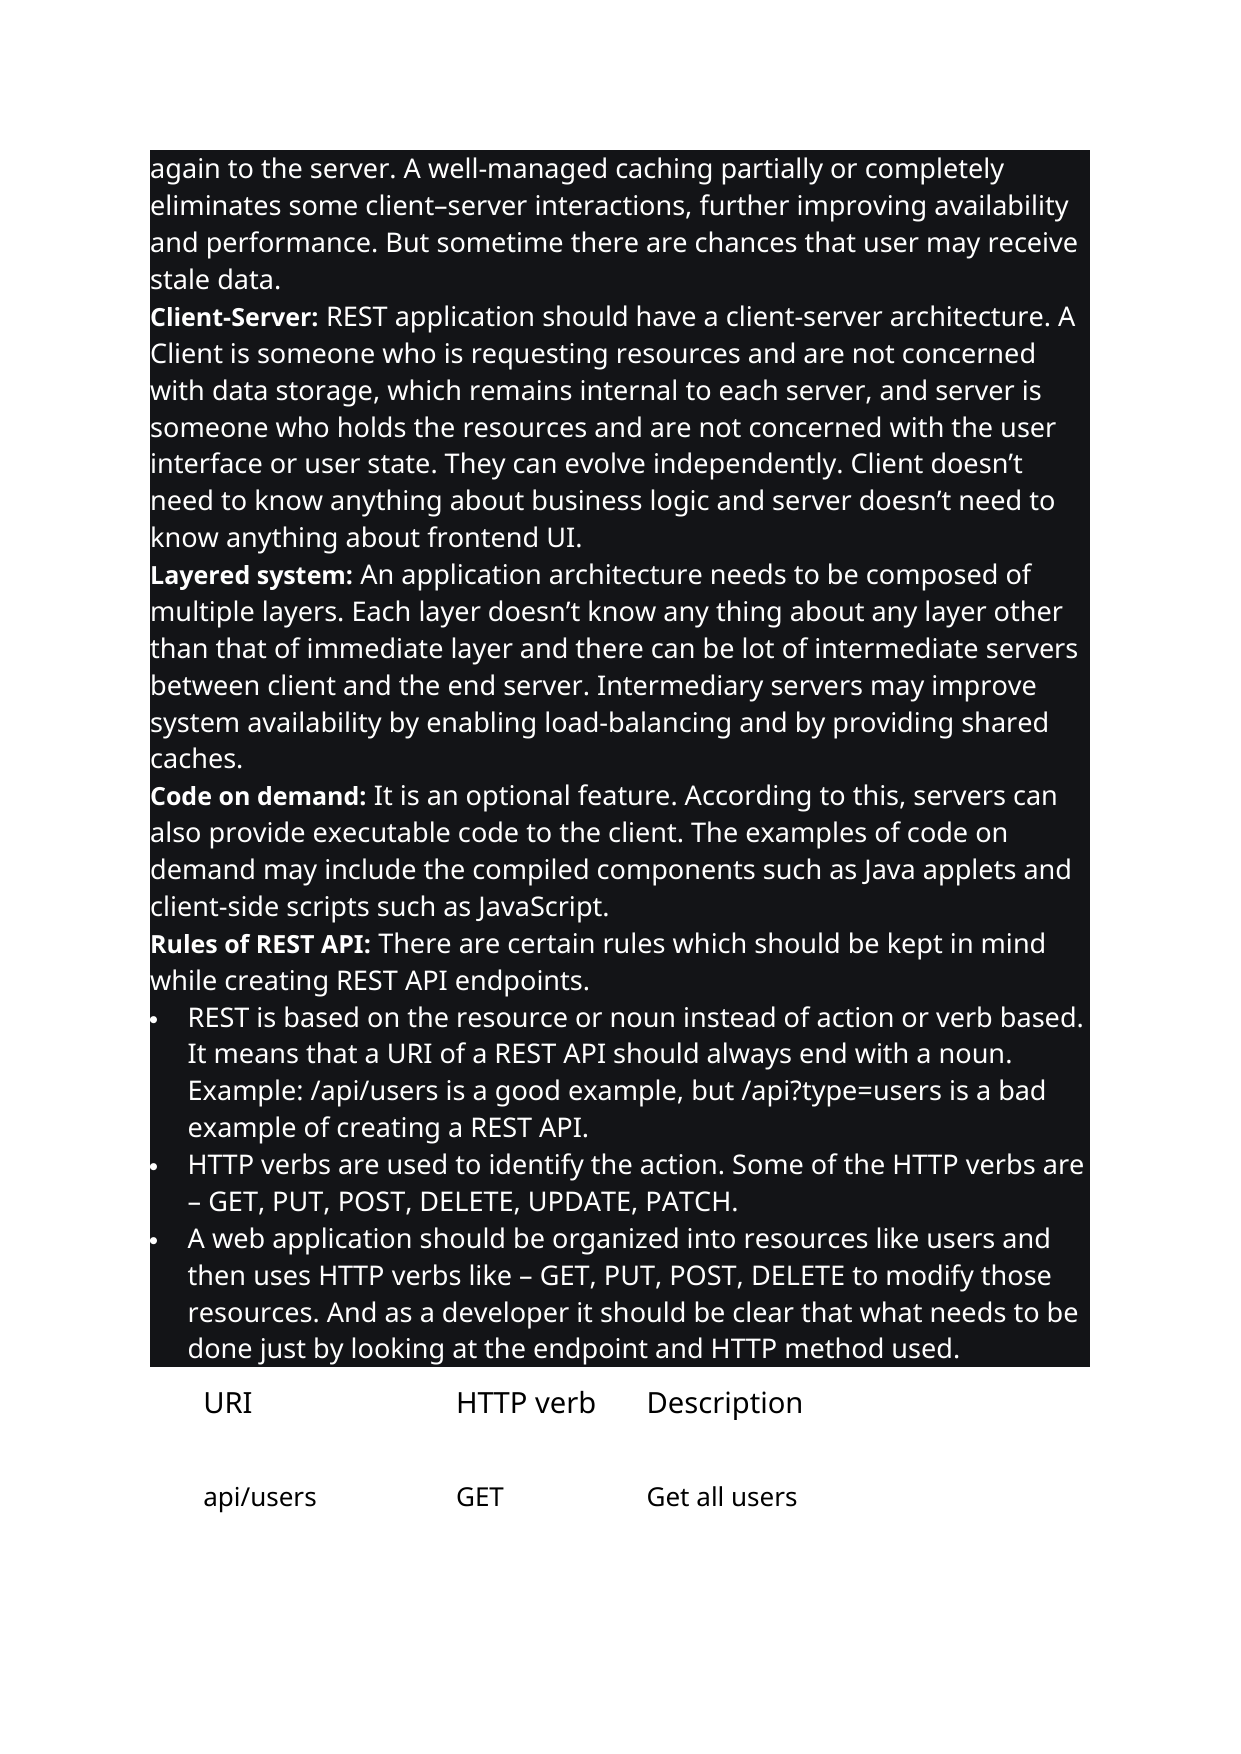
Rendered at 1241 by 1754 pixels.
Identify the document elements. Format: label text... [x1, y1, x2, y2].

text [150, 150, 1090, 297]
table_cell Get all users [631, 1457, 1128, 1554]
text Code on demand: It is an optional feature. According to this, servers can also provide executable code to the client. The examples of code on demand may include the compiled components such as Java applets and client-side scripts such as JavaScript. [150, 777, 1090, 924]
table_cell api/users [188, 1457, 440, 1554]
text Rules of REST API: There are certain rules which should be kept in mind while creating REST API endpoints. [150, 924, 1090, 998]
text Client-Server: REST application should have a client-server architecture. A Client is someone who is requesting resources and are not concerned with data storage, which remains internal to each server, and server is someone who holds the resources and are not concerned with the user interface or user state. They can evolve independently. Client doesn’t need to know anything about business logic and server doesn’t need to know anything about frontend UI. [150, 297, 1090, 556]
text Layered system: An application architecture needs to be composed of multiple layers. Each layer doesn’t know any thing about any layer other than that of immediate layer and there can be lot of intermediate servers between client and the end server. Intermediary servers may improve system availability by enabling load-balancing and by providing shared caches. [150, 556, 1090, 777]
list A web application should be organized into resources like users and then uses HTTP verbs like – GET, PUT, POST, DELETE to modify those resources. And as a developer it should be clear that what needs to be done just by looking at the endpoint and HTTP method used. [150, 1219, 1090, 1367]
list HTTP verbs are used to identify the action. Some of the HTTP verbs are – GET, PUT, POST, DELETE, UPDATE, PATCH. [150, 1146, 1090, 1219]
table_header Description [631, 1367, 1128, 1457]
table_header HTTP verb [440, 1367, 631, 1457]
list REST is based on the resource or noun instead of action or verb based. It means that a URI of a REST API should always end with a noun. Example: /api/users is a good example, but /api?type=users is a bad example of creating a REST API. [150, 998, 1090, 1146]
table_cell GET [440, 1457, 631, 1554]
table_header URI [188, 1367, 440, 1457]
